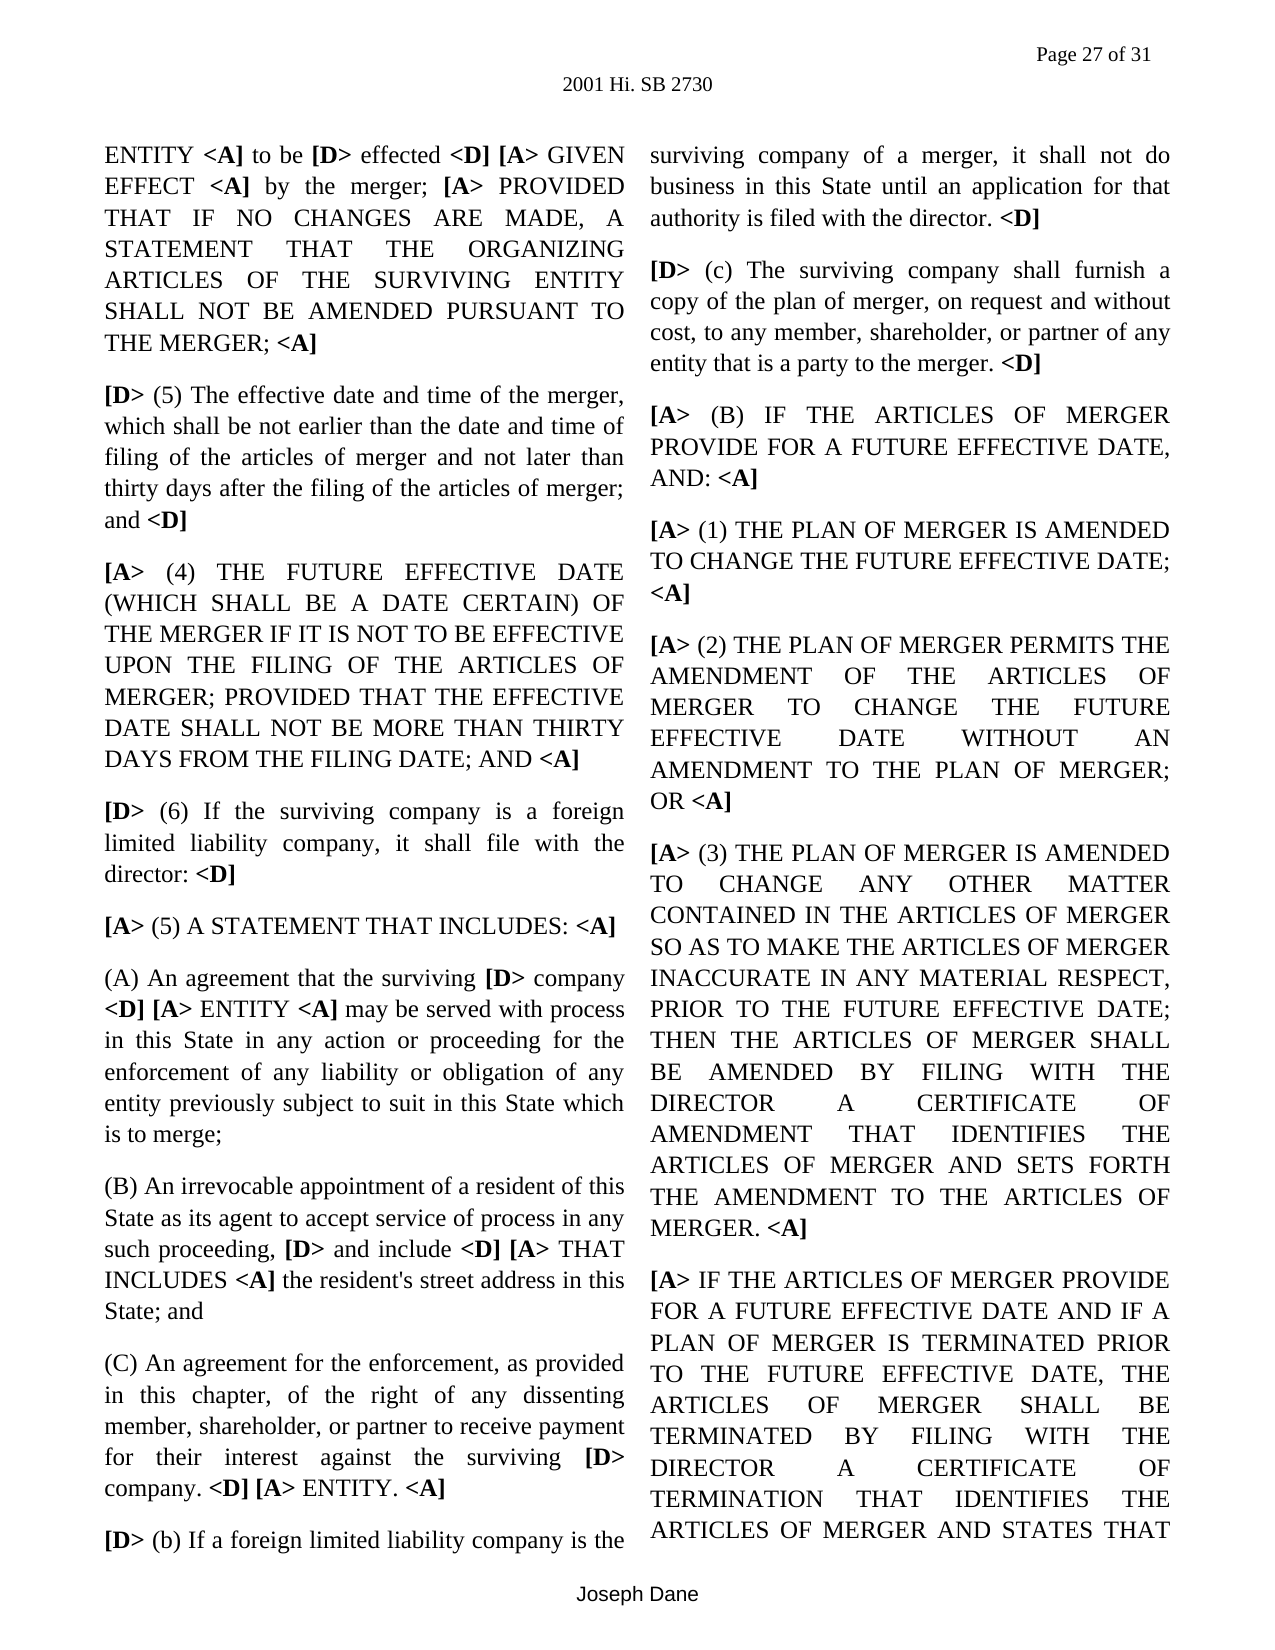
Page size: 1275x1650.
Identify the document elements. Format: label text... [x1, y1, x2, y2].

text (A) An agreement that the surviving [D> company <D] [A> ENTITY <A] may be served with process in this State in any action or proceeding for the enforcement of any liability or obligation of any entity previously subject to suit in this State which is to merge; [104, 961, 625, 1148]
text (B) An irrevocable appointment of a resident of this State as its agent to accept service of process in any such proceeding, [D> and include <D] [A> THAT INCLUDES <A] the resident's street address in this State; and [104, 1169, 625, 1325]
text [A> (5) A STATEMENT THAT INCLUDES: <A] [104, 908, 625, 940]
text [A> (3) THE PLAN OF MERGER IS AMENDED TO CHANGE ANY OTHER MATTER CONTAINED IN THE ARTICLES OF MERGER SO AS TO MAKE THE ARTICLES OF MERGER INACCURATE IN ANY MATERIAL RESPECT, PRIOR TO THE FUTURE EFFECTIVE DATE; THEN THE ARTICLES OF MERGER SHALL BE AMENDED BY FILING WITH THE DIRECTOR A CERTIFICATE OF AMENDMENT THAT IDENTIFIES THE ARTICLES OF MERGER AND SETS FORTH THE AMENDMENT TO THE ARTICLES OF MERGER. <A] [650, 836, 1171, 1242]
text [D> (c) The surviving company shall furnish a copy of the plan of merger, on request and without cost, to any member, shareholder, or partner of any entity that is a party to the merger. <D] [650, 252, 1171, 377]
text [A> (1) THE PLAN OF MERGER IS AMENDED TO CHANGE THE FUTURE EFFECTIVE DATE; <A] [650, 513, 1171, 606]
text [A> (4) THE FUTURE EFFECTIVE DATE (WHICH SHALL BE A DATE CERTAIN) OF THE MERGER IF IT IS NOT TO BE EFFECTIVE UPON THE FILING OF THE ARTICLES OF MERGER; PROVIDED THAT THE EFFECTIVE DATE SHALL NOT BE MORE THAN THIRTY DAYS FROM THE FILING DATE; AND <A] [104, 554, 625, 773]
text [A> (2) THE PLAN OF MERGER PERMITS THE AMENDMENT OF THE ARTICLES OF MERGER TO CHANGE THE FUTURE EFFECTIVE DATE WITHOUT AN AMENDMENT TO THE PLAN OF MERGER; OR <A] [650, 627, 1171, 815]
text [A> (B) IF THE ARTICLES OF MERGER PROVIDE FOR A FUTURE EFFECTIVE DATE, AND: <A] [650, 398, 1171, 492]
text [D> (b) If a foreign limited liability company is the surviving company of a merger, it shall not do business in this State until an application for that authority is filed with the director. <D] [650, 138, 1171, 231]
text (C) An agreement for the enforcement, as provided in this chapter, of the right of any dissenting member, shareholder, or partner to receive payment for their interest against the surviving [D> company. <D] [A> ENTITY. <A] [104, 1346, 625, 1502]
text [D> (b) If a foreign limited liability company is the surviving company of a merger, it shall not do business in this State until an application for that authority is filed with the director. <D] [104, 1523, 625, 1554]
text [D> (5) The effective date and time of the merger, which shall be not earlier than the date and time of filing of the articles of merger and not later than thirty days after the filing of the articles of merger; and <D] [104, 377, 625, 533]
text [D> (6) If the surviving company is a foreign limited liability company, it shall file with the director: <D] [104, 794, 625, 888]
